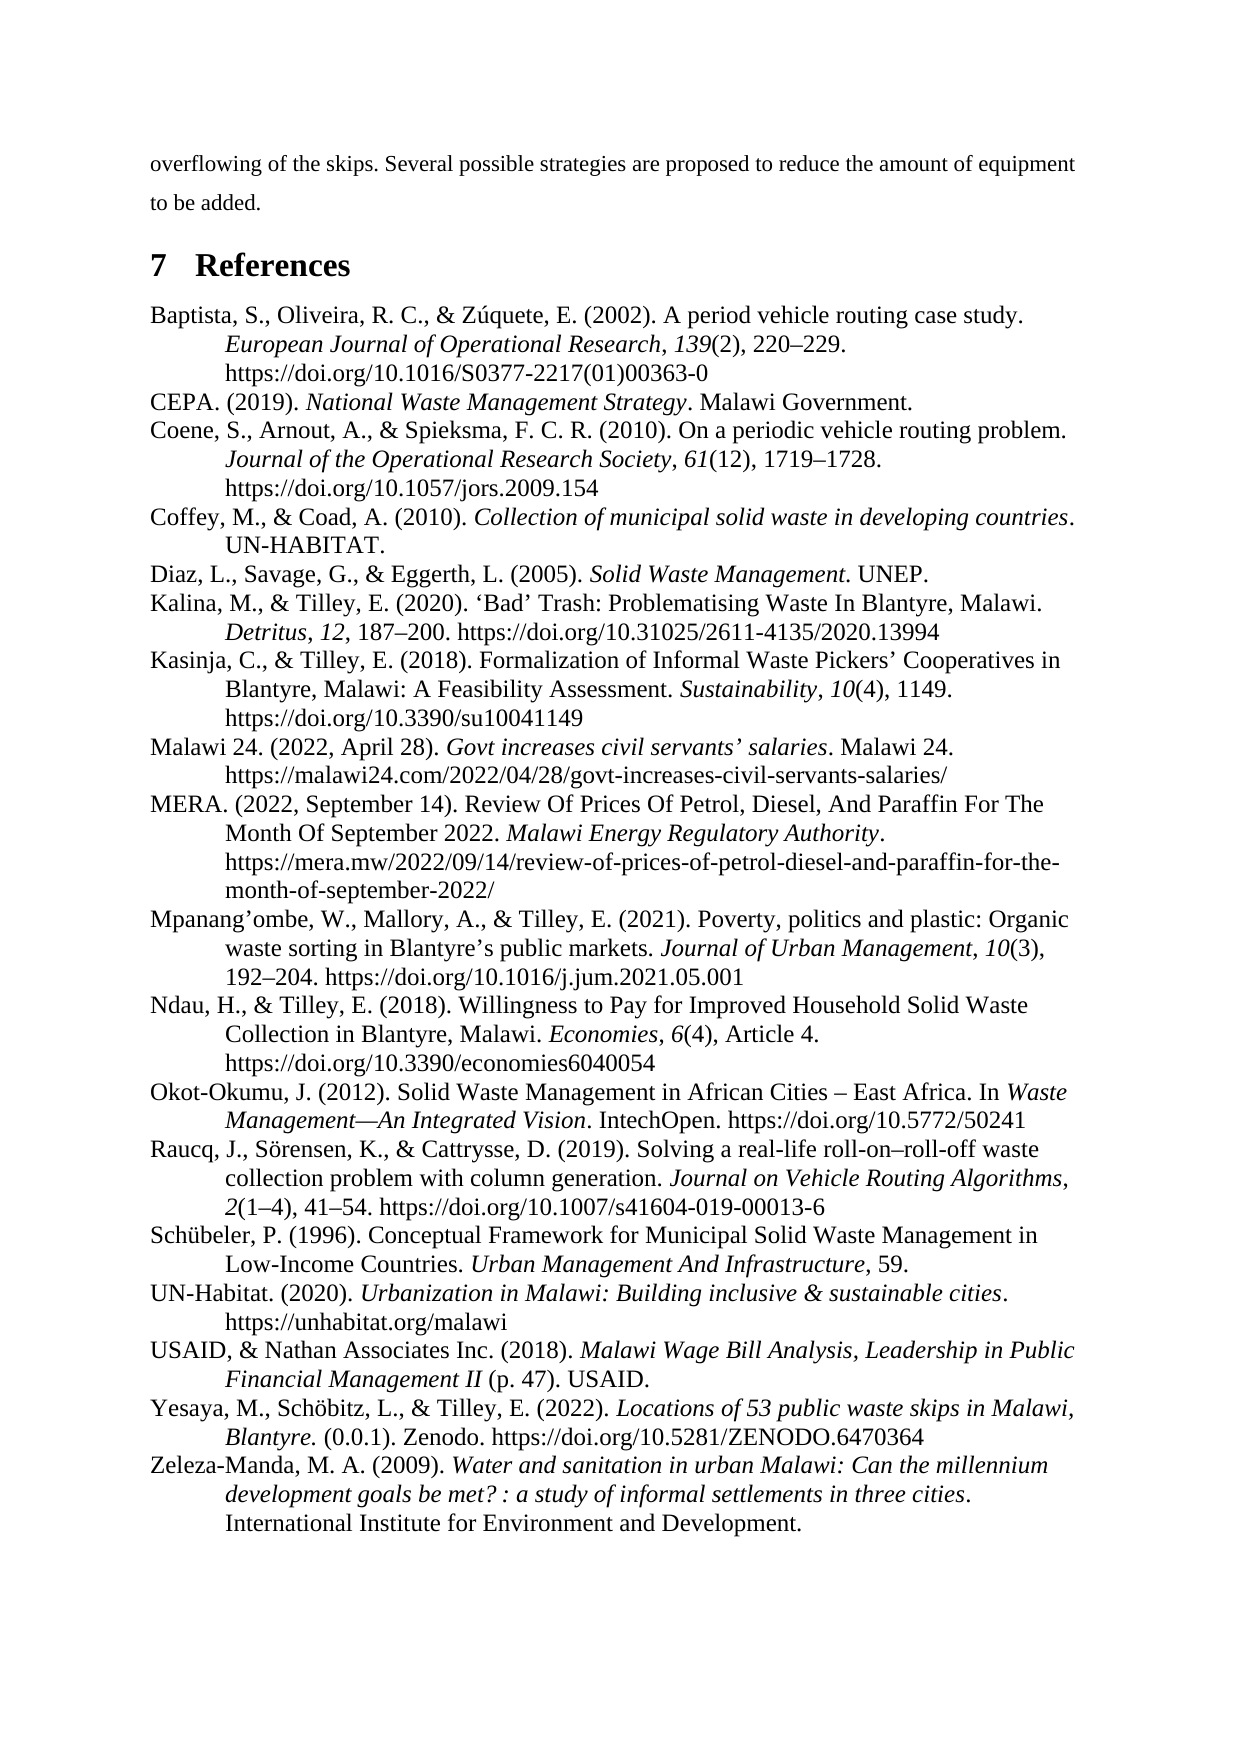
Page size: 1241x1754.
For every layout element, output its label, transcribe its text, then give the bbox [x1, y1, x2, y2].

text MERA. (2022, September 14). Review Of Prices Of Petrol, Diesel, And Paraffin For The Month Of September 2022. Malawi Energy Regulatory Authority. https://mera.mw/2022/09/14/review-of-prices-of-petrol-diesel-and-paraffin-for-the-month-of-september-2022/ [150, 789, 1090, 904]
text Diaz, L., Savage, G., & Eggerth, L. (2005). Solid Waste Management. UNEP. [150, 559, 1090, 588]
text Ndau, H., & Tilley, E. (2018). Willingness to Pay for Improved Household Solid Waste Collection in Blantyre, Malawi. Economies, 6(4), Article 4. https://doi.org/10.3390/economies6040054 [150, 991, 1090, 1077]
text Yesaya, M., Schöbitz, L., & Tilley, E. (2022). Locations of 53 public waste skips in Malawi, Blantyre. (0.0.1). Zenodo. https://doi.org/10.5281/ZENODO.6470364 [150, 1393, 1090, 1451]
text Malawi 24. (2022, April 28). Govt increases civil servants’ salaries. Malawi 24. https://malawi24.com/2022/04/28/govt-increases-civil-servants-salaries/ [150, 732, 1090, 789]
text Mpanang’ombe, W., Mallory, A., & Tilley, E. (2021). Poverty, politics and plastic: Organic waste sorting in Blantyre’s public markets. Journal of Urban Management, 10(3), 192–204. https://doi.org/10.1016/j.jum.2021.05.001 [150, 904, 1090, 991]
text USAID, & Nathan Associates Inc. (2018). Malawi Wage Bill Analysis, Leadership in Public Financial Management II (p. 47). USAID. [150, 1336, 1090, 1393]
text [150, 150, 1090, 216]
text Okot-Okumu, J. (2012). Solid Waste Management in African Cities – East Africa. In Waste Management—An Integrated Vision. IntechOpen. https://doi.org/10.5772/50241 [150, 1077, 1090, 1134]
text Kalina, M., & Tilley, E. (2020). ‘Bad’ Trash: Problematising Waste In Blantyre, Malawi. Detritus, 12, 187–200. https://doi.org/10.31025/2611-4135/2020.13994 [150, 588, 1090, 646]
text Zeleza-Manda, M. A. (2009). Water and sanitation in urban Malawi: Can the millennium development goals be met? : a study of informal settlements in three cities. International Institute for Environment and Development. [150, 1451, 1090, 1537]
text Kasinja, C., & Tilley, E. (2018). Formalization of Informal Waste Pickers’ Cooperatives in Blantyre, Malawi: A Feasibility Assessment. Sustainability, 10(4), 1149. https://doi.org/10.3390/su10041149 [150, 646, 1090, 732]
text UN-Habitat. (2020). Urbanization in Malawi: Building inclusive & sustainable cities. https://unhabitat.org/malawi [150, 1278, 1090, 1336]
text Baptista, S., Oliveira, R. C., & Zúquete, E. (2002). A period vehicle routing case study. European Journal of Operational Research, 139(2), 220–229. https://doi.org/10.1016/S0377-2217(01)00363-0 [150, 301, 1090, 387]
text Schübeler, P. (1996). Conceptual Framework for Municipal Solid Waste Management in Low-Income Countries. Urban Management And Infrastructure, 59. [150, 1221, 1090, 1278]
text Coene, S., Arnout, A., & Spieksma, F. C. R. (2010). On a periodic vehicle routing problem. Journal of the Operational Research Society, 61(12), 1719–1728. https://doi.org/10.1057/jors.2009.154 [150, 416, 1090, 502]
text Raucq, J., Sörensen, K., & Cattrysse, D. (2019). Solving a real-life roll-on–roll-off waste collection problem with column generation. Journal on Vehicle Routing Algorithms, 2(1–4), 41–54. https://doi.org/10.1007/s41604-019-00013-6 [150, 1134, 1090, 1221]
subtitle References [150, 246, 1090, 284]
text Coffey, M., & Coad, A. (2010). Collection of municipal solid waste in developing countries. UN-HABITAT. [150, 502, 1090, 559]
text CEPA. (2019). National Waste Management Strategy. Malawi Government. [150, 387, 1090, 416]
